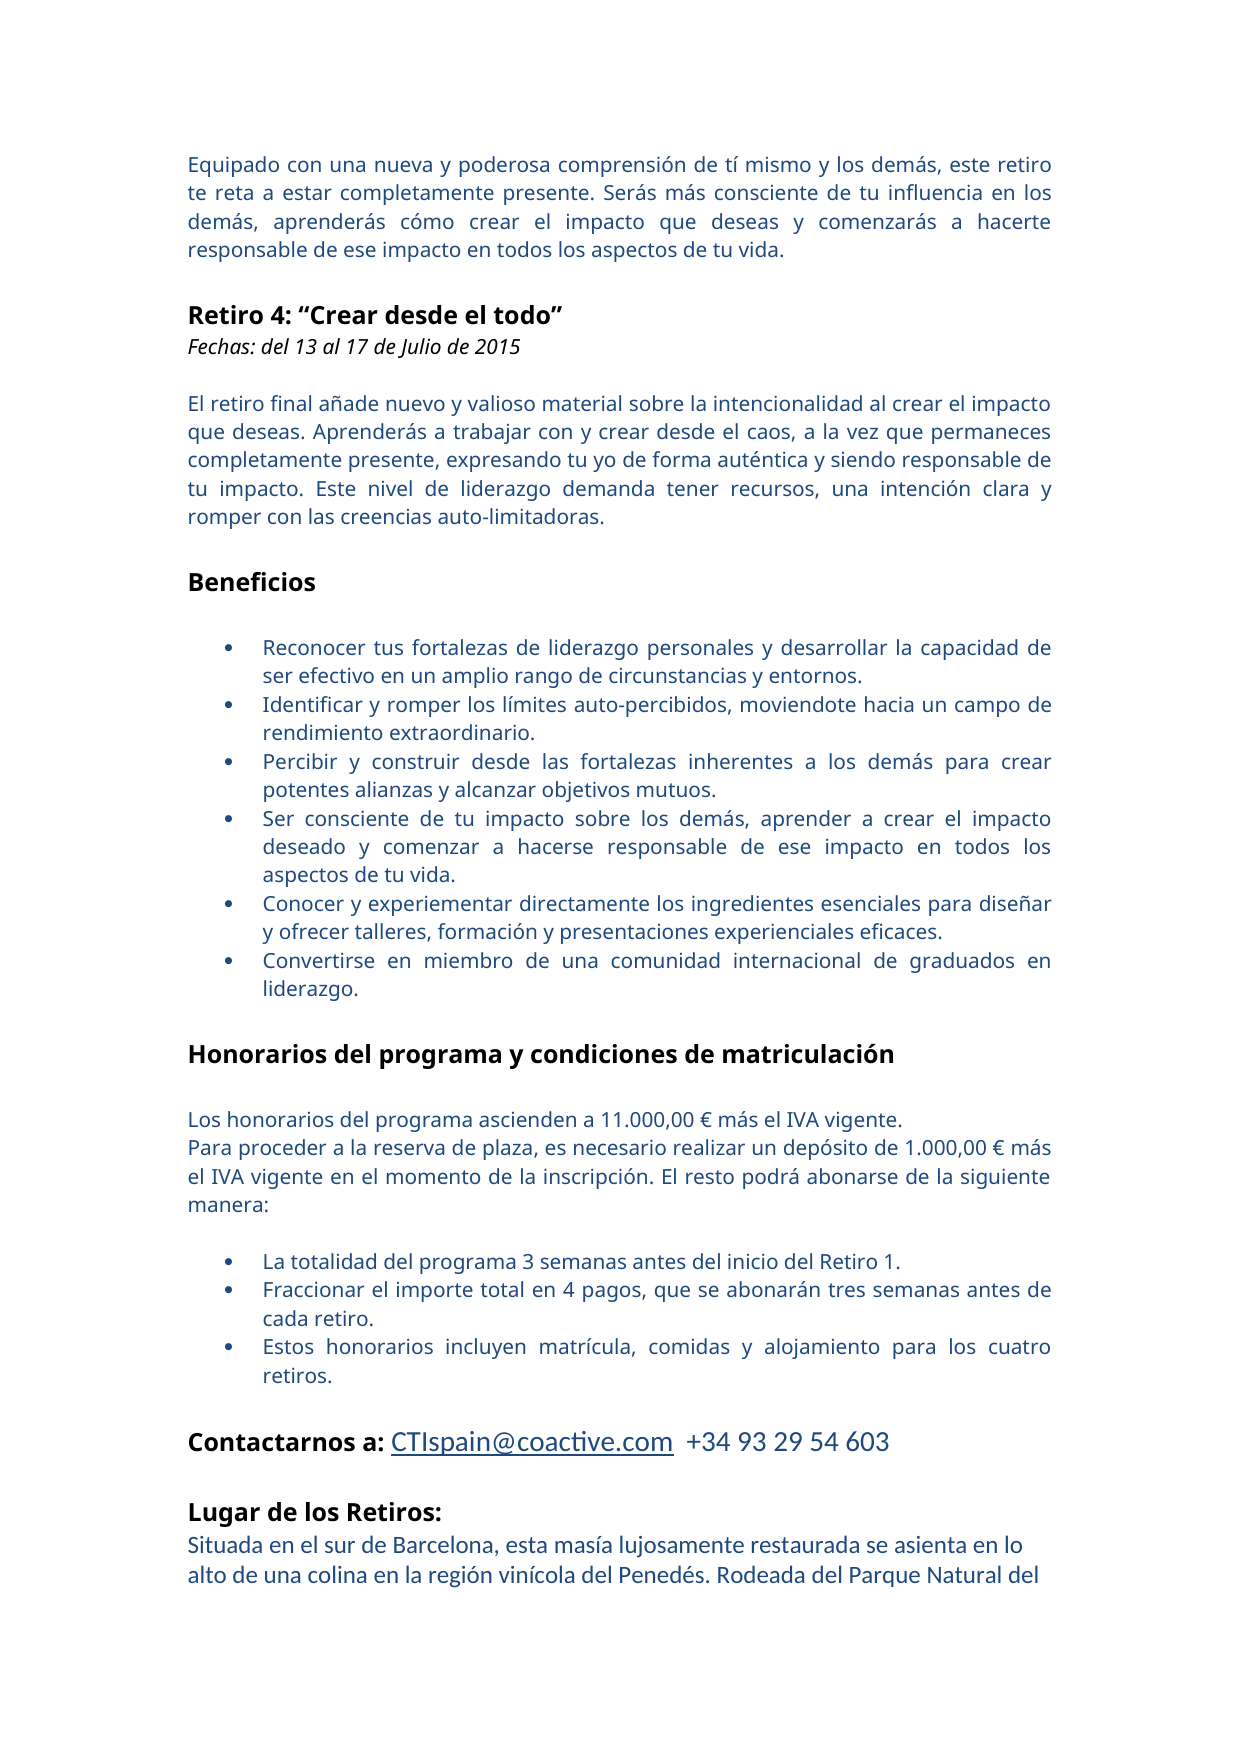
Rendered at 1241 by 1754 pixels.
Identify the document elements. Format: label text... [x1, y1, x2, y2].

text Equipado con una nueva y poderosa comprensión de tí mismo y los demás, este retiro te reta a estar completamente presente. Serás más consciente de tu influencia en los demás, aprenderás cómo crear el impacto que deseas y comenzarás a hacerte responsable de ese impacto en todos los aspectos de tu vida. [187, 150, 1053, 264]
text Fechas: del 13 al 17 de Julio de 2015 [187, 332, 1053, 360]
text Para proceder a la reserva de plaza, es necesario realizar un depósito de 1.000,00 € más el IVA vigente en el momento de la inscripción. El resto podrá abonarse de la siguiente manera: [187, 1133, 1053, 1219]
list Convertirse en miembro de una comunidad internacional de graduados en liderazgo. [225, 946, 1053, 1003]
text Beneficios [187, 565, 1053, 599]
list Identificar y romper los límites auto-percibidos, moviendote hacia un campo de rendimiento extraordinario. [225, 690, 1053, 747]
list Ser consciente de tu impacto sobre los demás, aprender a crear el impacto deseado y comenzar a hacerse responsable de ese impacto en todos los aspectos de tu vida. [225, 804, 1053, 889]
text Lugar de los Retiros: [187, 1495, 1053, 1529]
list Percibir y construir desde las fortalezas inherentes a los demás para crear potentes alianzas y alcanzar objetivos mutuos. [225, 747, 1053, 804]
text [187, 1529, 1053, 1590]
text Retiro 4: “Crear desde el todo” [187, 298, 1053, 332]
text El retiro final añade nuevo y valioso material sobre la intencionalidad al crear el impacto que deseas. Aprenderás a trabajar con y crear desde el caos, a la vez que permaneces completamente presente, expresando tu yo de forma auténtica y siendo responsable de tu impacto. Este nivel de liderazgo demanda tener recursos, una intención clara y romper con las creencias auto-limitadoras. [187, 389, 1053, 531]
list La totalidad del programa 3 semanas antes del inicio del Retiro 1. [225, 1247, 1053, 1276]
list Fraccionar el importe total en 4 pagos, que se abonarán tres semanas antes de cada retiro. [225, 1276, 1053, 1332]
text Honorarios del programa y condiciones de matriculación [187, 1037, 1053, 1071]
list Estos honorarios incluyen matrícula, comidas y alojamiento para los cuatro retiros. [225, 1332, 1053, 1389]
list Conocer y experiementar directamente los ingredientes esenciales para diseñar y ofrecer talleres, formación y presentaciones experienciales eficaces. [225, 889, 1053, 946]
text Contactarnos a: CTIspain@coactive.com +34 93 29 54 603 [187, 1423, 1053, 1459]
list Reconocer tus fortalezas de liderazgo personales y desarrollar la capacidad de ser efectivo en un amplio rango de circunstancias y entornos. [225, 633, 1053, 690]
text Los honorarios del programa ascienden a 11.000,00 € más el IVA vigente. [187, 1105, 1053, 1133]
